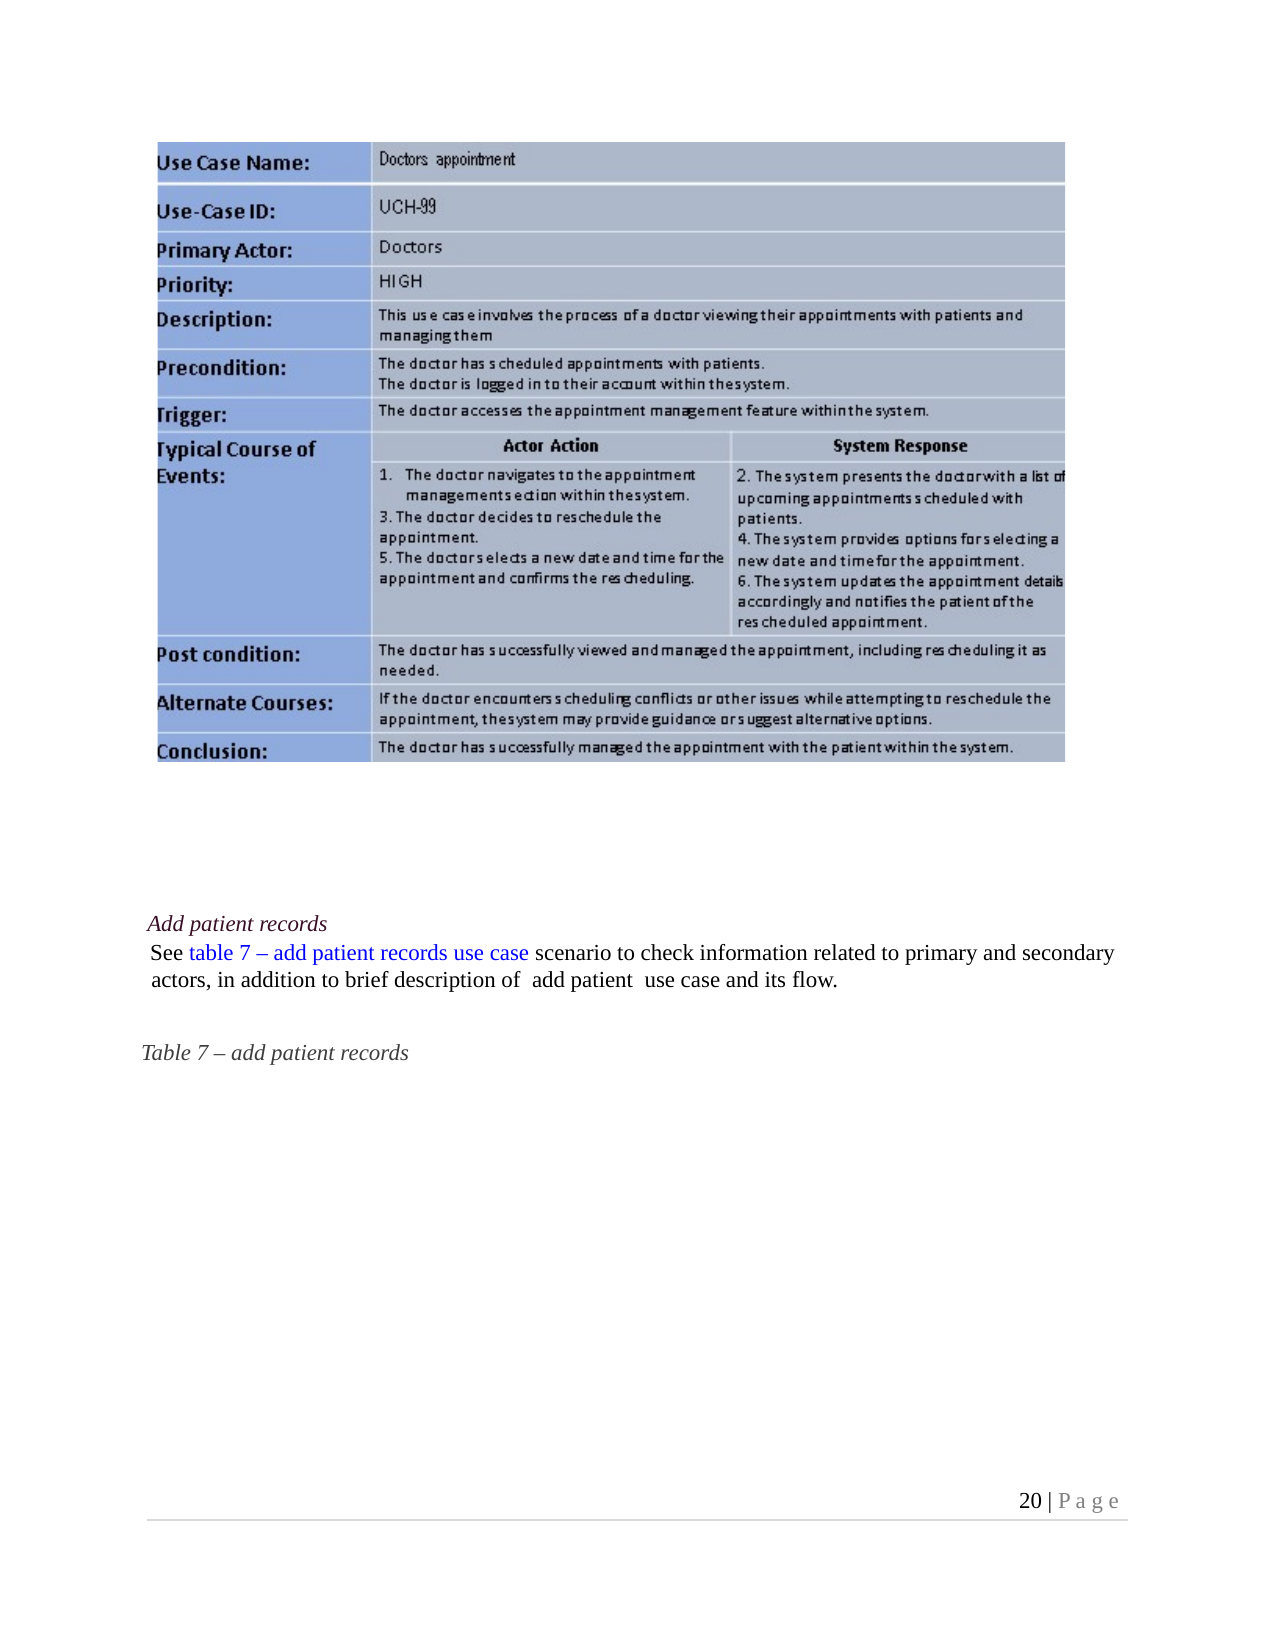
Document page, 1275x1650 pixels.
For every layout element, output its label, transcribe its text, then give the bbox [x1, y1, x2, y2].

picture [157, 142, 1066, 762]
text See table 7 – add patient records use case scenario to check information related to primary and secondary actors, in addition to brief description of add patient use case and its flow. [150, 939, 1182, 993]
text Add patient records [147, 911, 1250, 937]
text Table 7 – add patient records [141, 1039, 1250, 1066]
